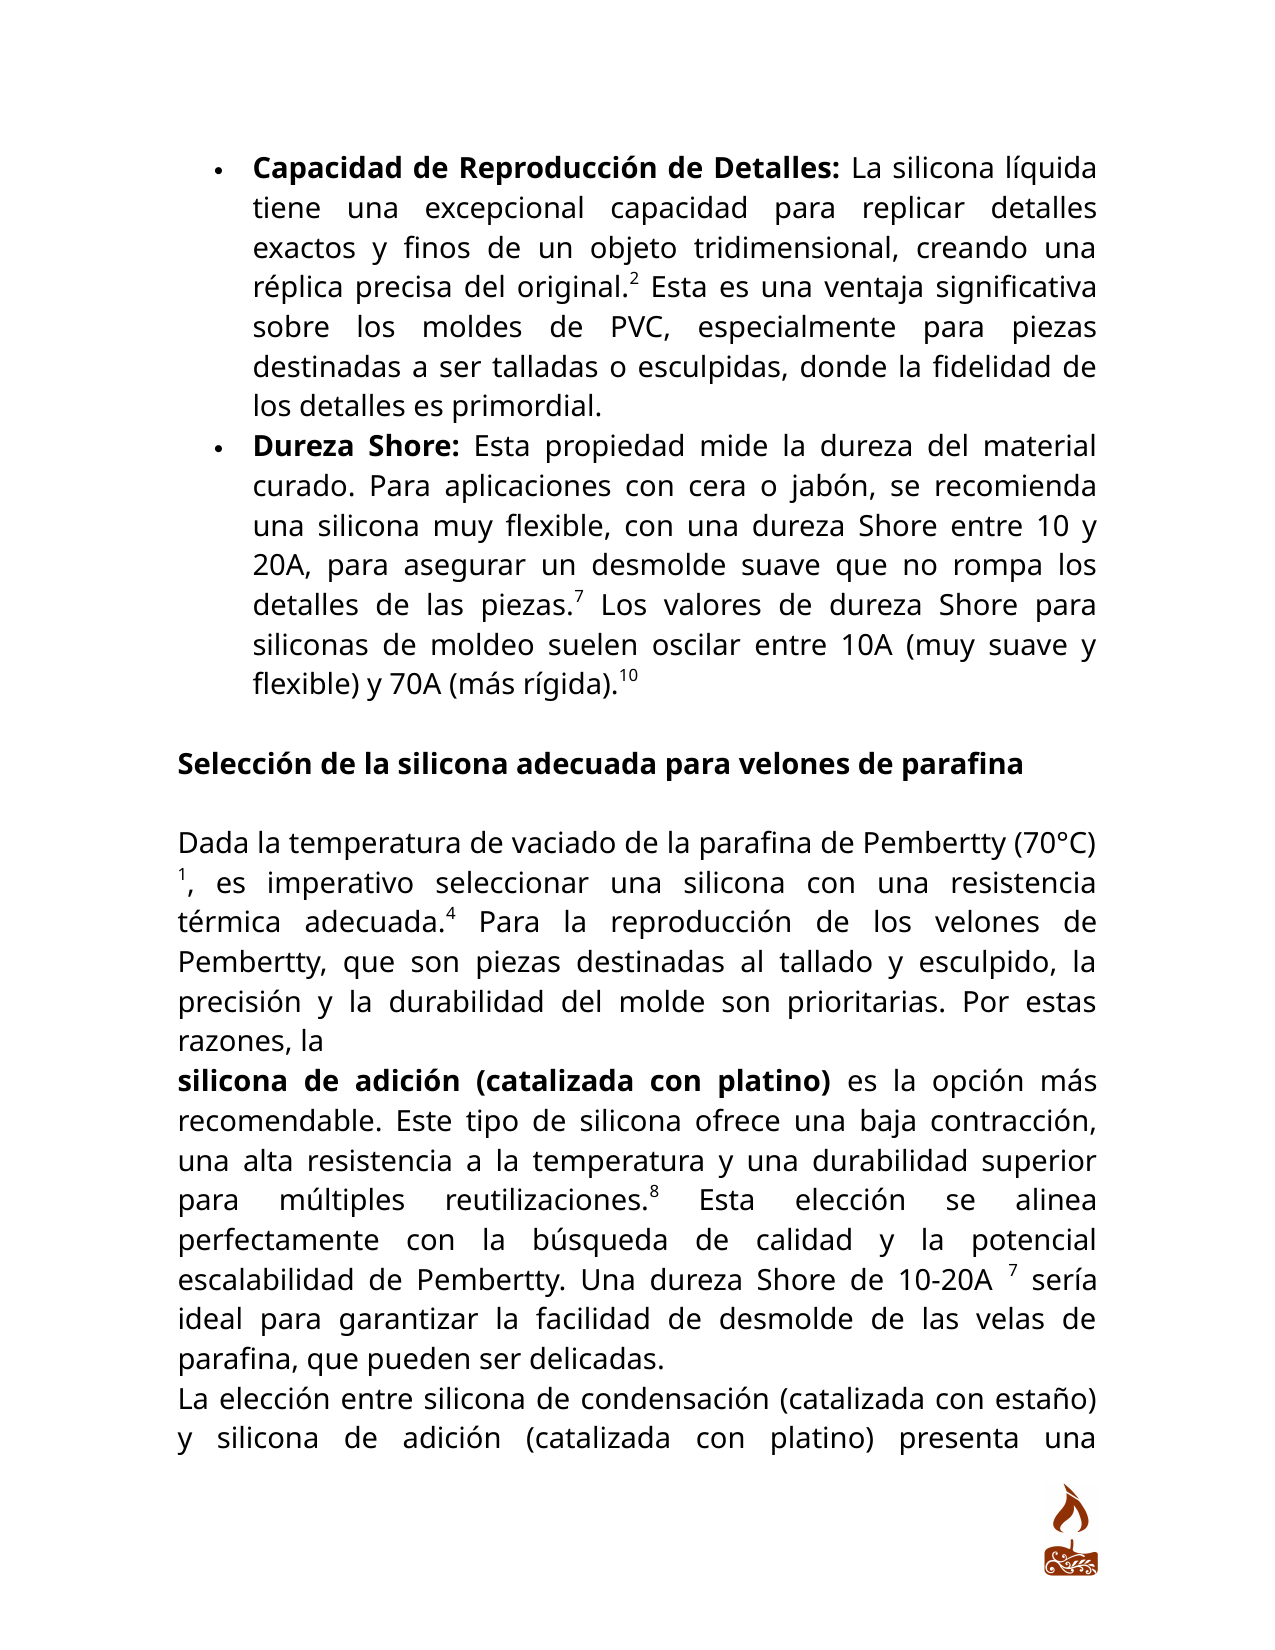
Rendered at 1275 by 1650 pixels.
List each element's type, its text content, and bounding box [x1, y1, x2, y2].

picture [1043, 1483, 1098, 1577]
text silicona de adición (catalizada con platino) es la opción más recomendable. Este tipo de silicona ofrece una baja contracción, una alta resistencia a la temperatura y una durabilidad superior para múltiples reutilizaciones.8 Esta elección se alinea perfectamente con la búsqueda de calidad y la potencial escalabilidad de Pembertty. Una dureza Shore de 10-20A 7 sería ideal para garantizar la facilidad de desmolde de las velas de parafina, que pueden ser delicadas. [177, 1060, 1098, 1378]
list Capacidad de Reproducción de Detalles: La silicona líquida tiene una excepcional capacidad para replicar detalles exactos y finos de un objeto tridimensional, creando una réplica precisa del original.2 Esta es una ventaja significativa sobre los moldes de PVC, especialmente para piezas destinadas a ser talladas o esculpidas, donde la fidelidad de los detalles es primordial. [215, 148, 1098, 425]
list Dureza Shore: Esta propiedad mide la dureza del material curado. Para aplicaciones con cera o jabón, se recomienda una silicona muy flexible, con una dureza Shore entre 10 y 20A, para asegurar un desmolde suave que no rompa los detalles de las piezas.7 Los valores de dureza Shore para siliconas de moldeo suelen oscilar entre 10A (muy suave y flexible) y 70A (más rígida).10 [215, 425, 1098, 703]
text Dada la temperatura de vaciado de la parafina de Pembertty (70°C) 1, es imperativo seleccionar una silicona con una resistencia térmica adecuada.4 Para la reproducción de los velones de Pembertty, que son piezas destinadas al tallado y esculpido, la precisión y la durabilidad del molde son prioritarias. Por estas razones, la [177, 822, 1098, 1060]
text Selección de la silicona adecuada para velones de parafina [177, 743, 1098, 783]
